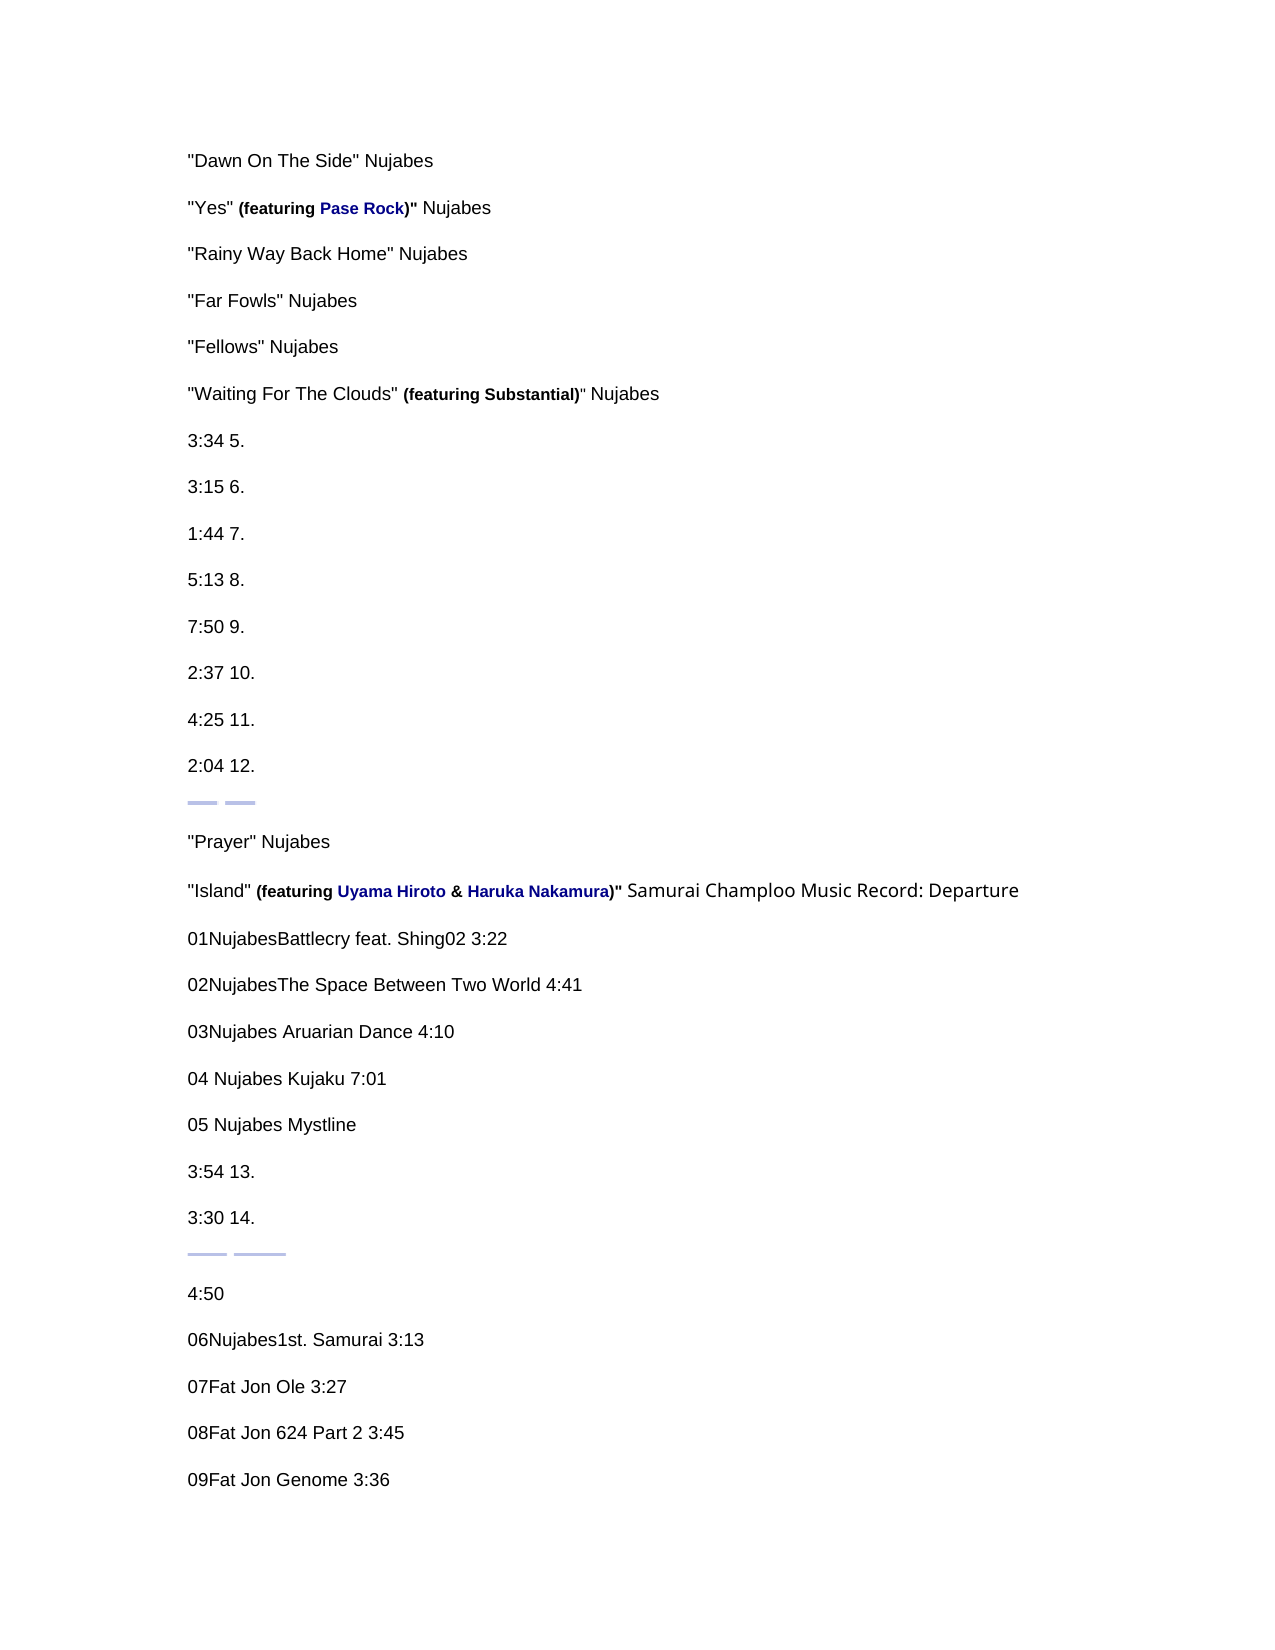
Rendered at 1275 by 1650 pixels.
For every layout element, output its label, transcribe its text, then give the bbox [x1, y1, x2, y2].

picture [187, 801, 219, 805]
text 08 Fat Jon 624 Part 2 3:45 [187, 1422, 1087, 1444]
text 1:44 7. [187, 522, 1087, 544]
text 04 Nujabes Kujaku 7:01 [187, 1067, 1087, 1089]
text "Dawn On The Side" Nujabes [187, 150, 1087, 172]
text 2:37 10. [187, 662, 1087, 684]
text 2:04 12. [187, 755, 1087, 777]
text "Yes" (featuring Pase Rock)" Nujabes [187, 197, 1087, 218]
text "Rainy Way Back Home" Nujabes [187, 243, 1087, 265]
text 3:34 5. [187, 429, 1087, 451]
text 7:50 9. [187, 616, 1087, 637]
text "Prayer" Nujabes [187, 831, 1087, 852]
text "Far Fowls" Nujabes [187, 290, 1087, 311]
text 09 Fat Jon Genome 3:36 [187, 1469, 1087, 1490]
picture [225, 801, 257, 805]
text "Island" (featuring Uyama Hiroto & Haruka Nakamura)" Samurai Champloo Music Record: Departure [187, 877, 1087, 903]
text 03 Nujabes Aruarian Dance 4:10 [187, 1021, 1087, 1042]
text 05 Nujabes Mystline [187, 1114, 1087, 1136]
text 3:30 14. [187, 1207, 1087, 1229]
text 06 Nujabes 1st. Samurai 3:13 [187, 1329, 1087, 1351]
text 02 Nujabes The Space Between Two World 4:41 [187, 974, 1087, 996]
text 3:15 6. [187, 476, 1087, 497]
text "Fellows" Nujabes [187, 336, 1087, 358]
text 01 Nujabes Battlecry feat. Shing02 3:22 [187, 928, 1087, 949]
text "Waiting For The Clouds" (featuring Substantial)" Nujabes [187, 383, 1087, 404]
text 5:13 8. [187, 569, 1087, 591]
text 07 Fat Jon Ole 3:27 [187, 1376, 1087, 1397]
text 4:25 11. [187, 709, 1087, 730]
text 3:54 13. [187, 1161, 1087, 1182]
text 4:50 [187, 1282, 1087, 1304]
